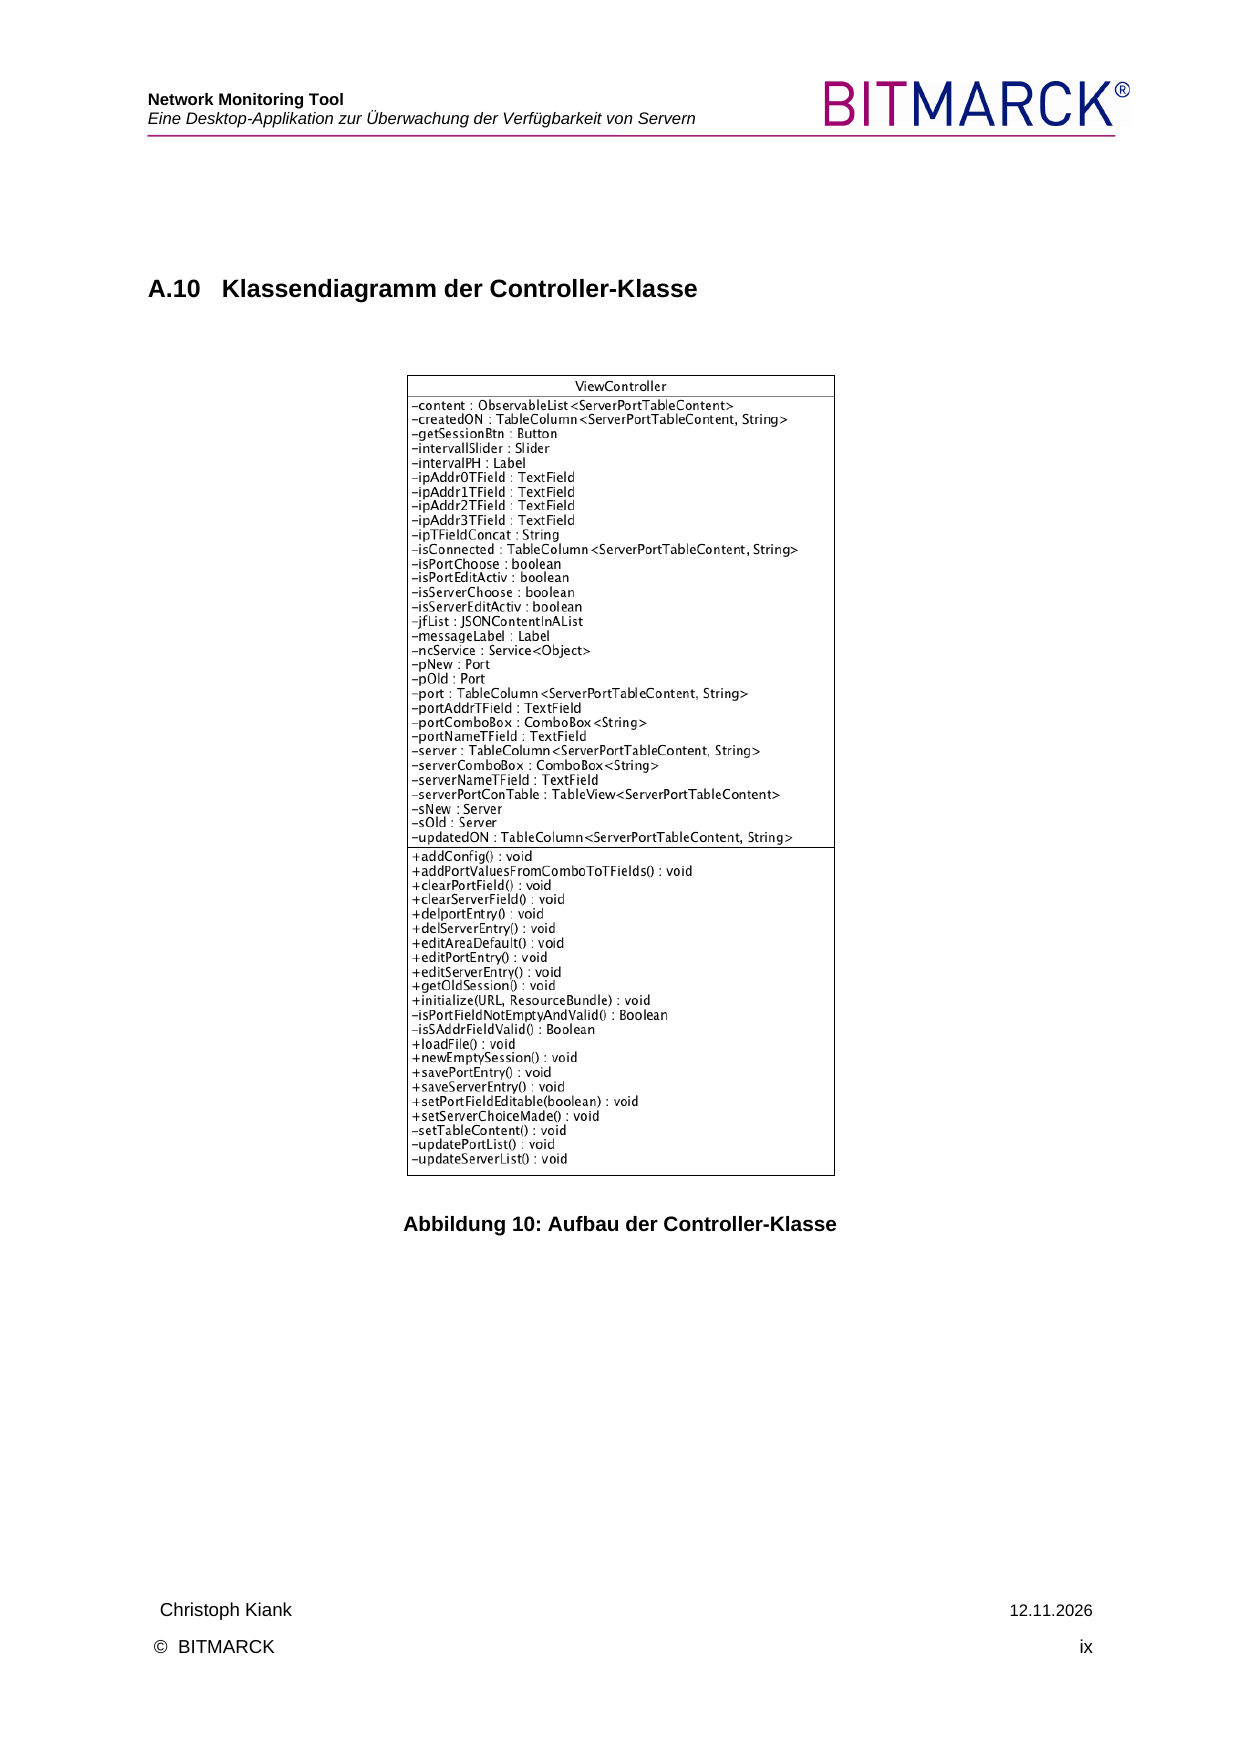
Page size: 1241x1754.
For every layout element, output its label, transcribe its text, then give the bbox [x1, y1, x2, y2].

picture [388, 356, 853, 1194]
picture [824, 81, 1130, 126]
list Klassendiagramm der Controller-Klasse [148, 273, 1092, 303]
